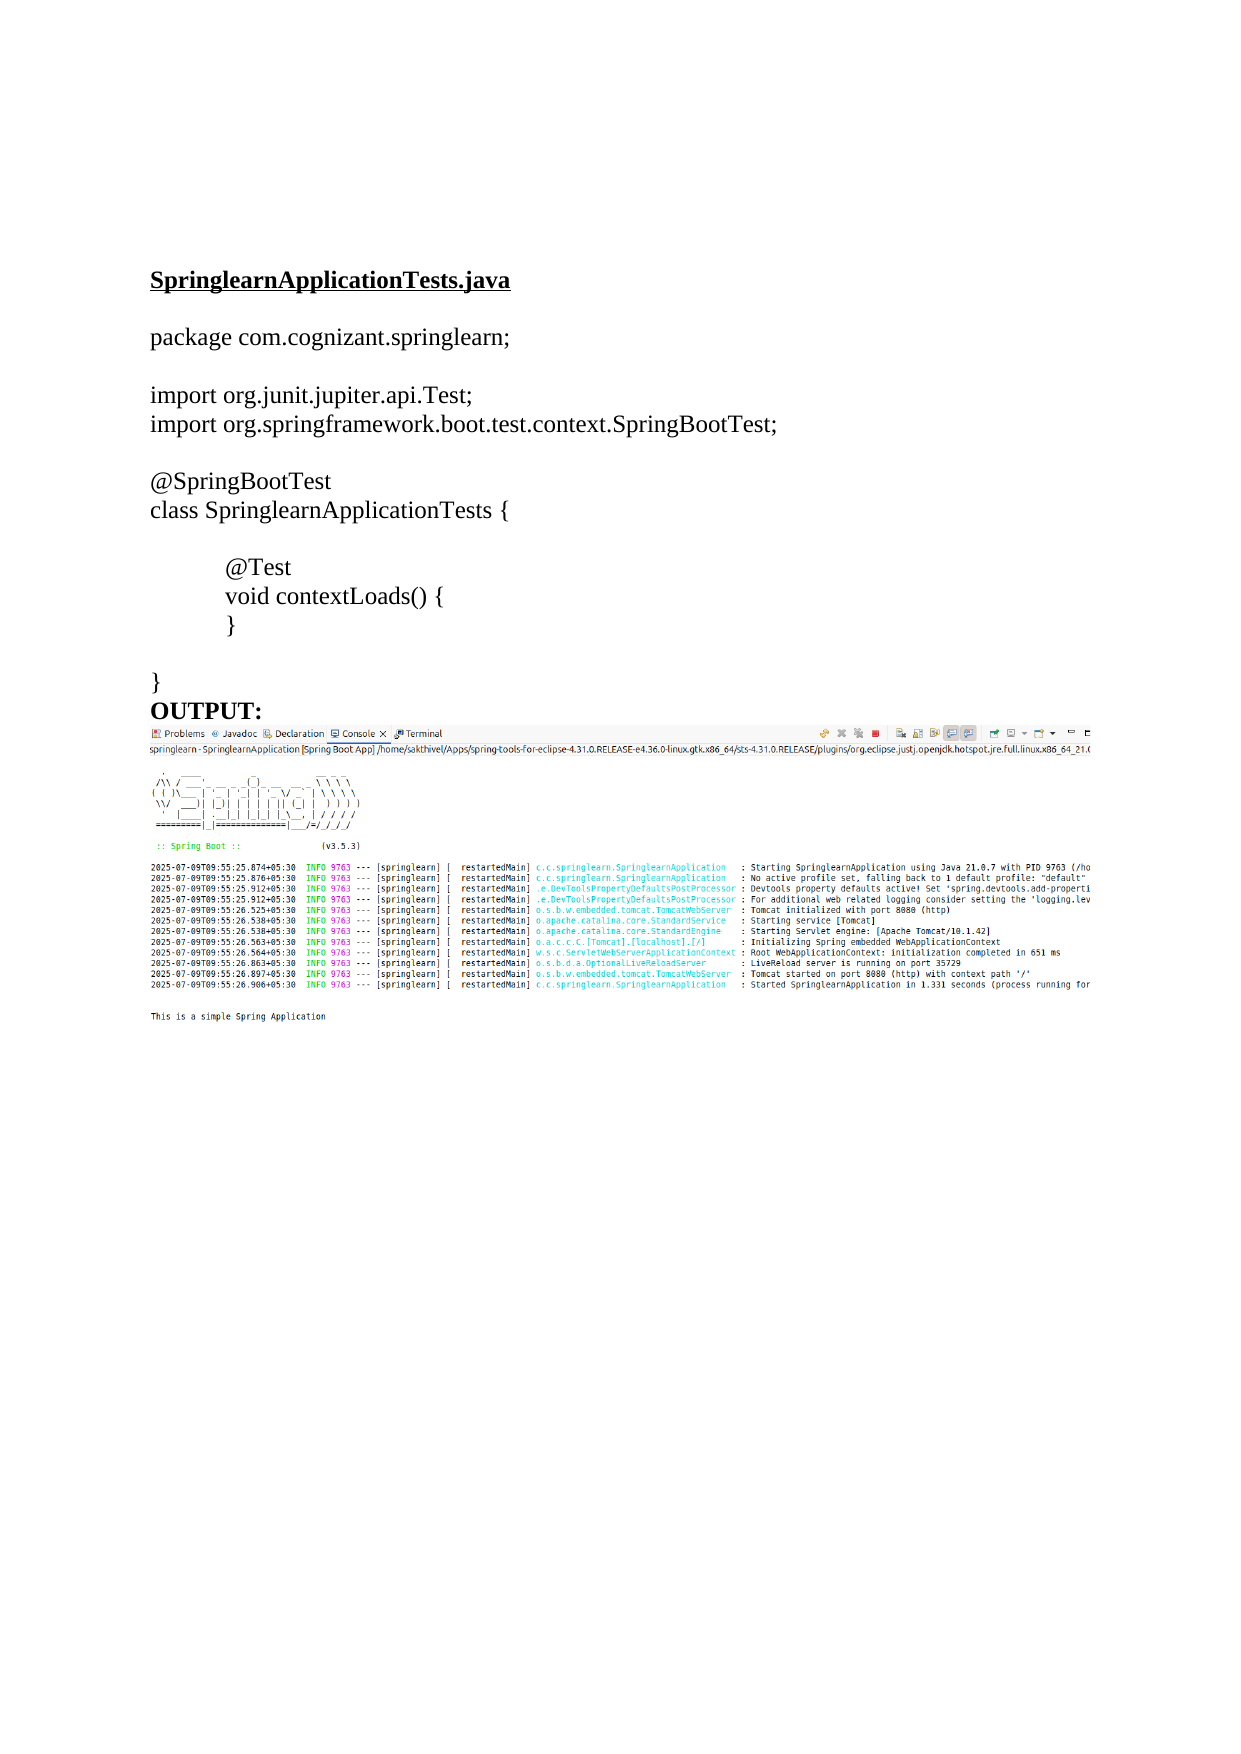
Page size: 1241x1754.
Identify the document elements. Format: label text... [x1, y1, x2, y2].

text @Test [150, 552, 1090, 581]
text OUTPUT: [150, 696, 1090, 725]
text SpringlearnApplicationTests.java [150, 265, 1090, 294]
text } [150, 610, 1090, 639]
text import org.springframework.boot.test.context.SpringBootTest; [150, 409, 1090, 437]
text package com.cognizant.springlearn; [150, 322, 1090, 351]
text import org.junit.jupiter.api.Test; [150, 380, 1090, 409]
picture [150, 725, 1091, 1065]
text class SpringlearnApplicationTests { [150, 495, 1090, 524]
text @SpringBootTest [150, 466, 1090, 495]
text } [150, 667, 1090, 696]
text void contextLoads() { [150, 581, 1090, 610]
